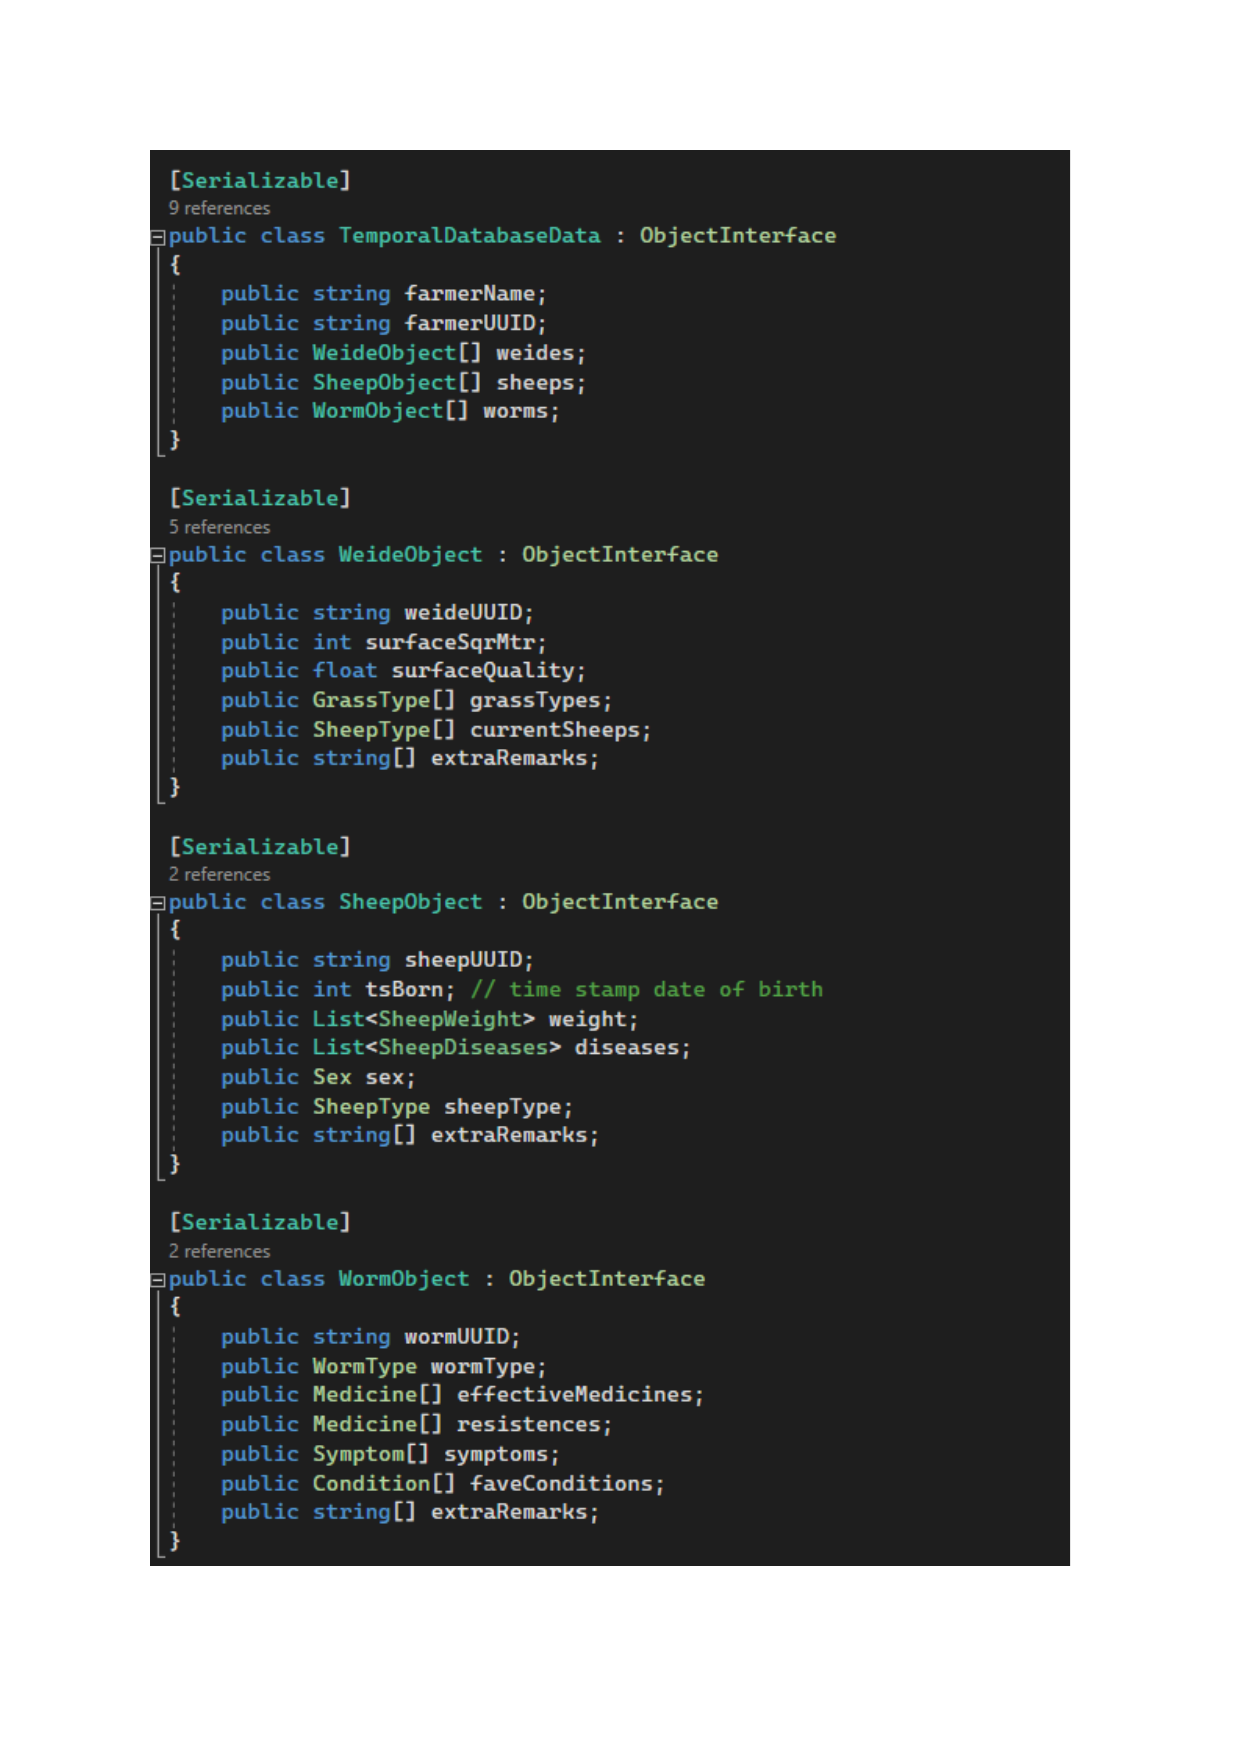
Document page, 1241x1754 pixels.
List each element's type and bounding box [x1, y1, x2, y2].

picture [150, 150, 1071, 1566]
